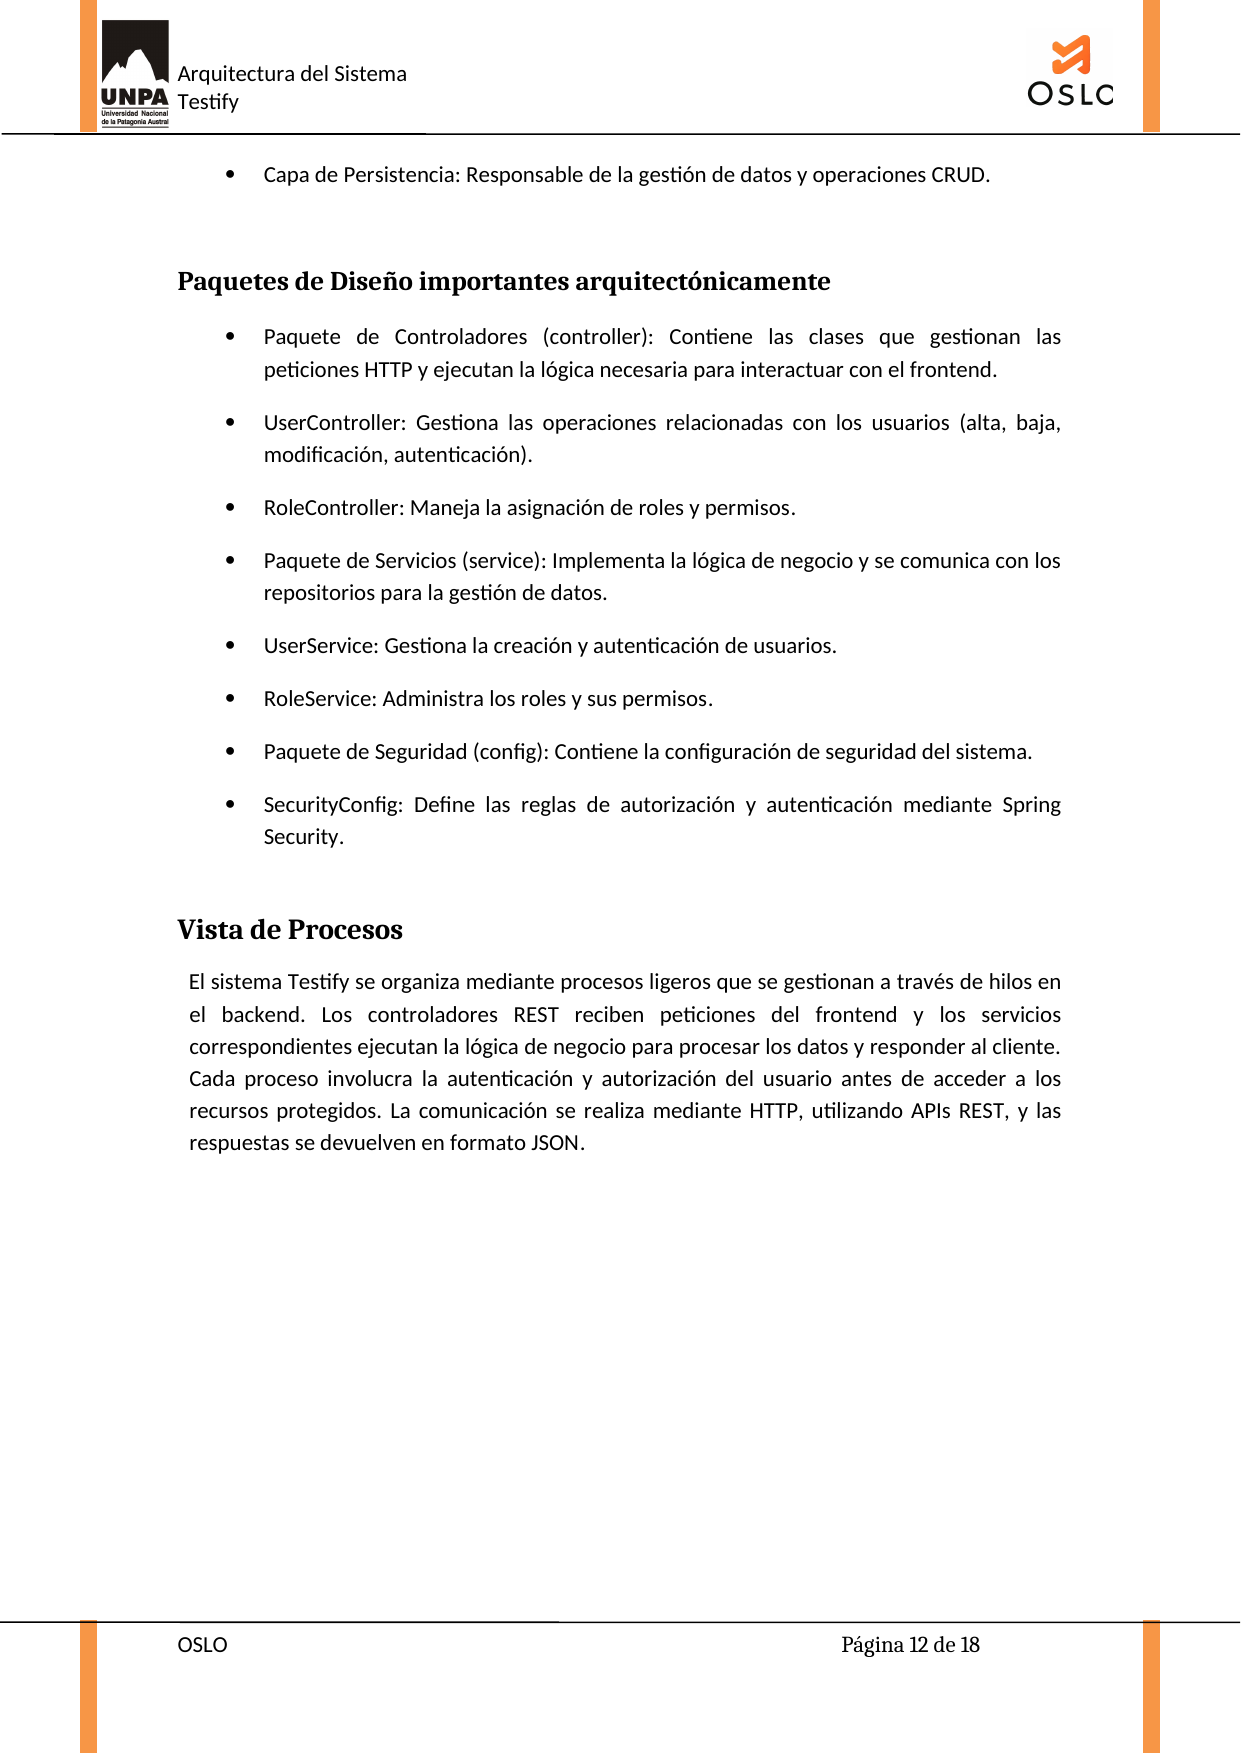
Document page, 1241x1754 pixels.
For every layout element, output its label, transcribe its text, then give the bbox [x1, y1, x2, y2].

list UserController: Gestiona las operaciones relacionadas con los usuarios (alta, baja, modificación, autenticación). [226, 408, 1063, 468]
list UserService: Gestiona la creación y autenticación de usuarios. [226, 631, 1063, 659]
list SecurityConfig: Define las reglas de autorización y autenticación mediante Spring Security​. [226, 790, 1063, 850]
text El sistema Testify se organiza mediante procesos ligeros que se gestionan a través de hilos en el backend. Los controladores REST reciben peticiones del frontend y los servicios correspondientes ejecutan la lógica de negocio para procesar los datos y responder al cliente. Cada proceso involucra la autenticación y autorización del usuario antes de acceder a los recursos protegidos. La comunicación se realiza mediante HTTP, utilizando APIs REST, y las respuestas se devuelven en formato JSON​. [188, 967, 1063, 1156]
picture [1025, 28, 1113, 107]
list RoleService: Administra los roles y sus permisos​. [226, 684, 1063, 712]
list Paquete de Seguridad (config): Contiene la configuración de seguridad del sistema. [226, 737, 1063, 765]
list Capa de Persistencia: Responsable de la gestión de datos y operaciones CRUD. [226, 160, 1063, 188]
picture [100, 18, 170, 129]
text Vista de Procesos [177, 913, 1063, 947]
text Paquetes de Diseño importantes arquitectónicamente [177, 266, 1063, 297]
list Paquete de Servicios (service): Implementa la lógica de negocio y se comunica con los repositorios para la gestión de datos. [226, 546, 1063, 606]
list Paquete de Controladores (controller): Contiene las clases que gestionan las peticiones HTTP y ejecutan la lógica necesaria para interactuar con el frontend. [226, 322, 1063, 383]
list RoleController: Maneja la asignación de roles y permisos​. [226, 493, 1063, 521]
